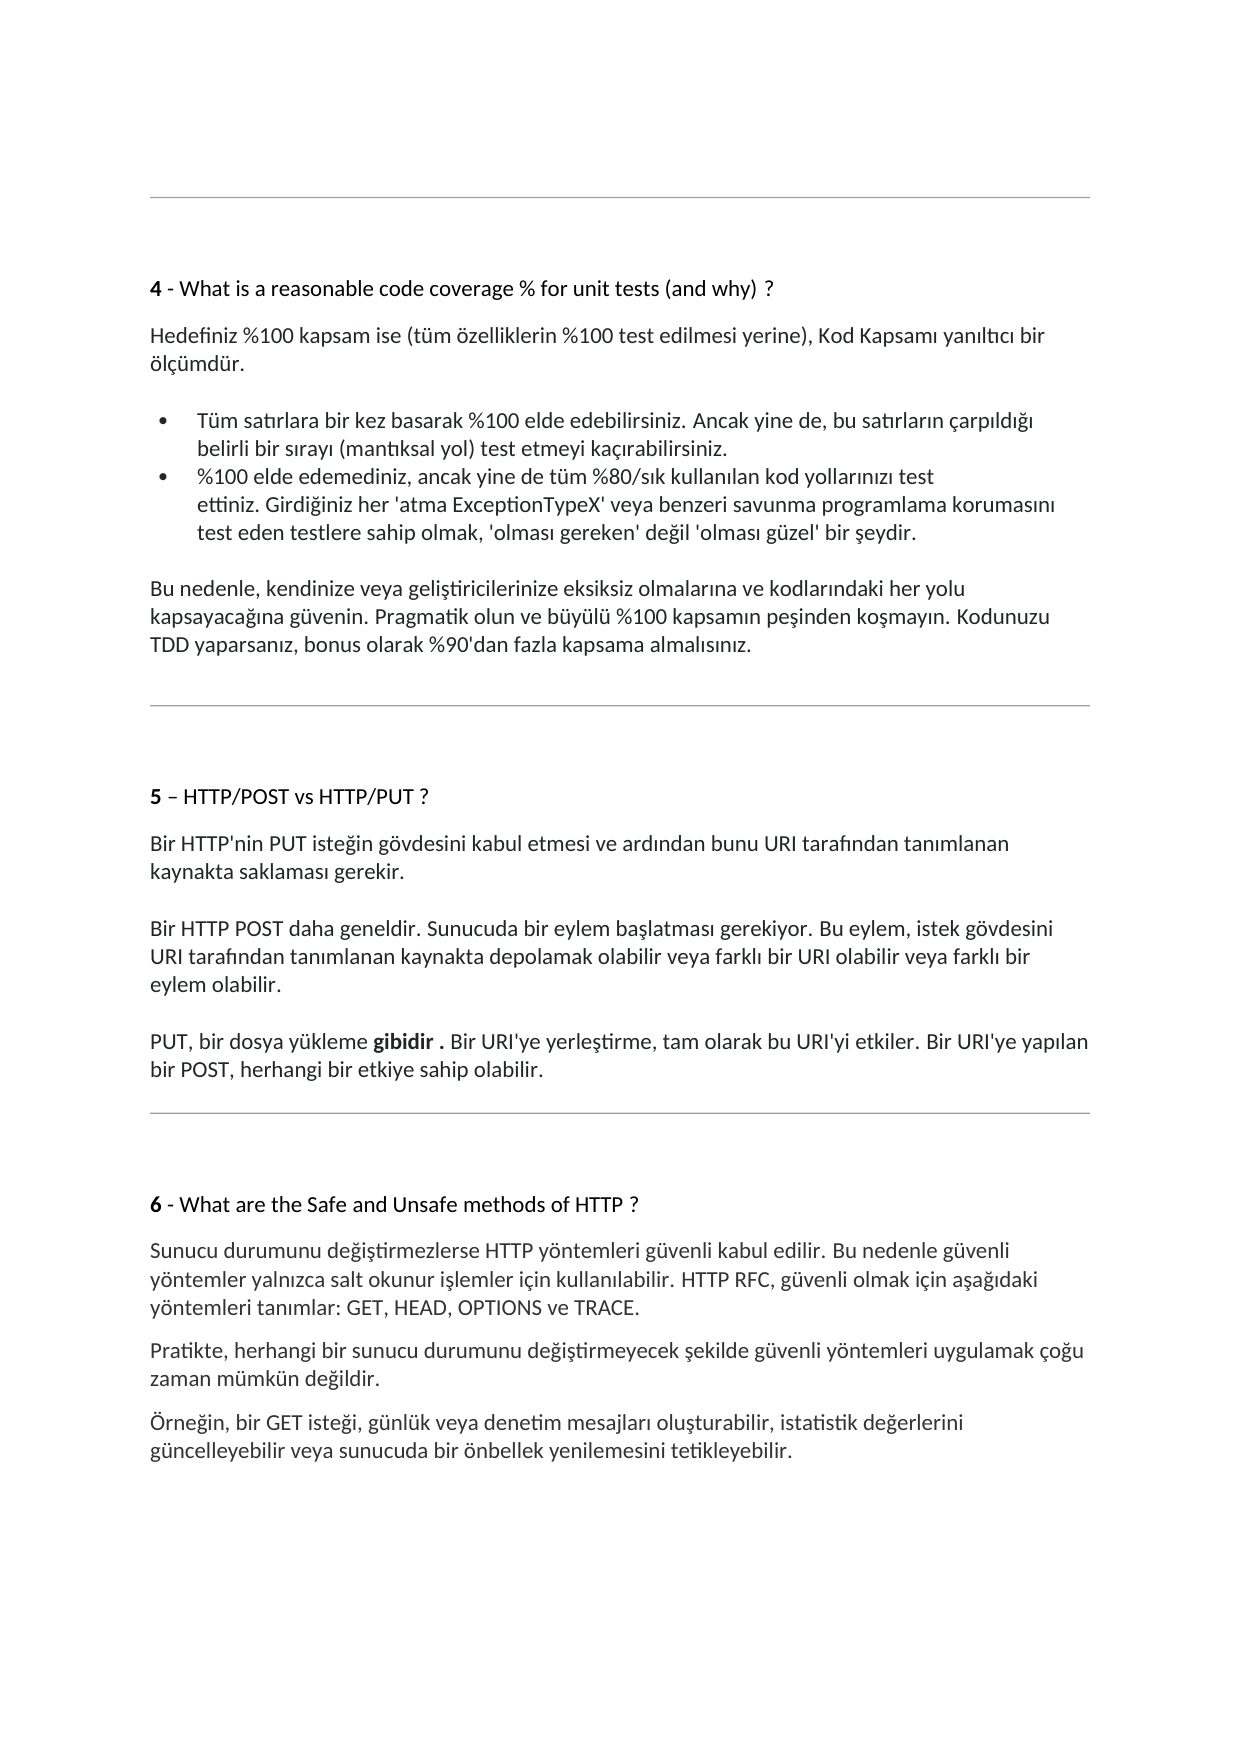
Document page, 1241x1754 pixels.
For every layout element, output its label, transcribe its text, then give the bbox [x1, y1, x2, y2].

text 5 – HTTP/POST vs HTTP/PUT ? [150, 782, 1090, 810]
text Bir HTTP POST daha geneldir. Sunucuda bir eylem başlatması gerekiyor. Bu eylem, istek gövdesini URI tarafından tanımlanan kaynakta depolamak olabilir veya farklı bir URI olabilir veya farklı bir eylem olabilir. [150, 914, 1090, 998]
text 4 - What is a reasonable code coverage % for unit tests (and why) ? [150, 274, 1090, 302]
text 6 - What are the Safe and Unsafe methods of HTTP ? [150, 1190, 1090, 1218]
list %100 elde edemediniz, ancak yine de tüm %80/sık kullanılan kod yollarınızı test ettiniz. Girdiğiniz her 'atma ExceptionTypeX' veya benzeri savunma programlama korumasını test eden testlere sahip olmak, 'olması gereken' değil 'olması güzel' bir şeydir. [159, 462, 1090, 546]
text Pratikte, herhangi bir sunucu durumunu değiştirmeyecek şekilde güvenli yöntemleri uygulamak çoğu zaman mümkün değildir. [150, 1336, 1090, 1392]
text Bu nedenle, kendinize veya geliştiricilerinize eksiksiz olmalarına ve kodlarındaki her yolu kapsayacağına güvenin. Pragmatik olun ve büyülü %100 kapsamın peşinden koşmayın. Kodunuzu TDD yaparsanız, bonus olarak %90'dan fazla kapsama almalısınız. [150, 574, 1090, 658]
list Tüm satırlara bir kez basarak %100 elde edebilirsiniz. Ancak yine de, bu satırların çarpıldığı belirli bir sırayı (mantıksal yol) test etmeyi kaçırabilirsiniz. [159, 406, 1090, 462]
text Bir HTTP'nin PUT isteğin gövdesini kabul etmesi ve ardından bunu URI tarafından tanımlanan kaynakta saklaması gerekir. [150, 829, 1090, 885]
text Hedefiniz %100 kapsam ise (tüm özelliklerin %100 test edilmesi yerine), Kod Kapsamı yanıltıcı bir ölçümdür. [150, 321, 1090, 377]
text Sunucu durumunu değiştirmezlerse HTTP yöntemleri güvenli kabul edilir. Bu nedenle güvenli yöntemler yalnızca salt okunur işlemler için kullanılabilir. HTTP RFC, güvenli olmak için aşağıdaki yöntemleri tanımlar: GET, HEAD, OPTIONS ve TRACE. [150, 1237, 1090, 1321]
text PUT, bir dosya yükleme gibidir . Bir URI'ye yerleştirme, tam olarak bu URI'yi etkiler. Bir URI'ye yapılan bir POST, herhangi bir etkiye sahip olabilir. [150, 1027, 1090, 1083]
text Örneğin, bir GET isteği, günlük veya denetim mesajları oluşturabilir, istatistik değerlerini güncelleyebilir veya sunucuda bir önbellek yenilemesini tetikleyebilir. [150, 1408, 1090, 1464]
